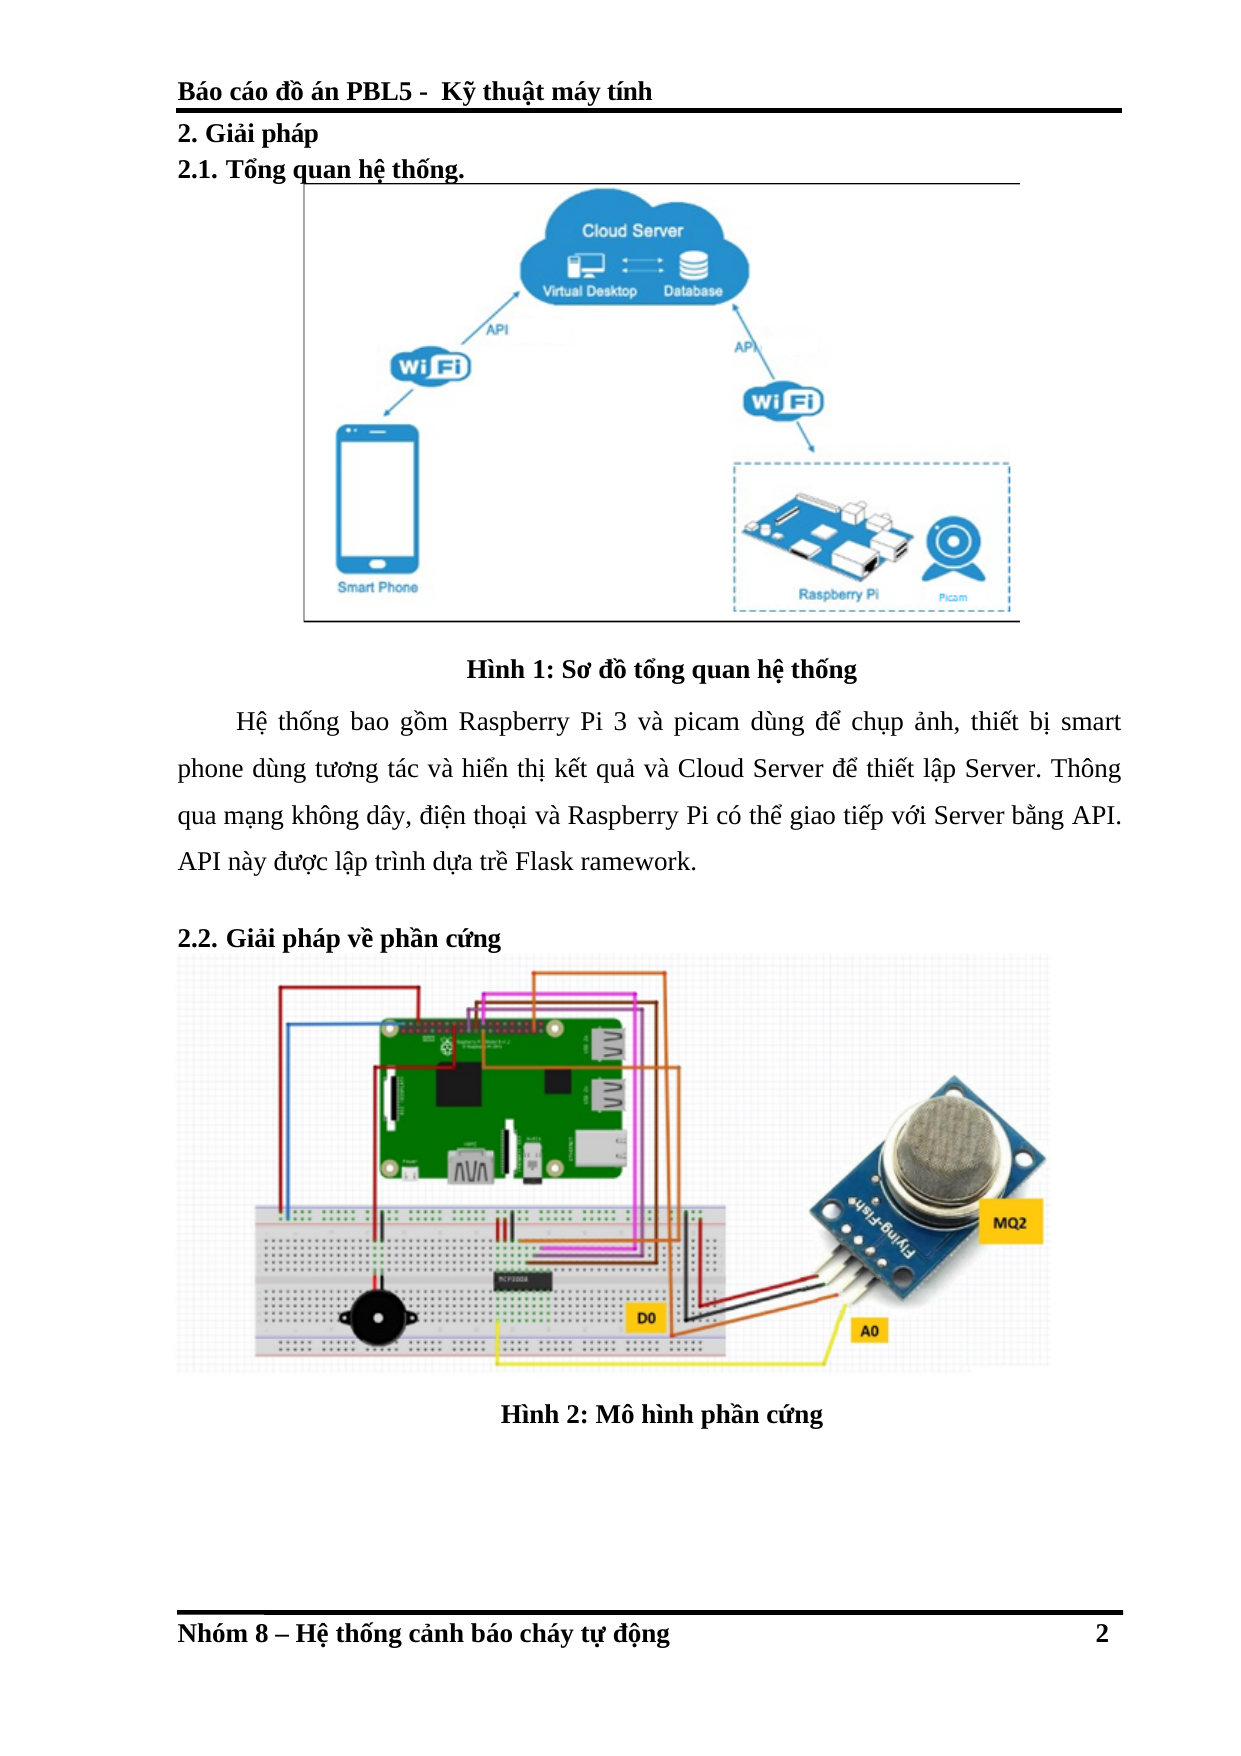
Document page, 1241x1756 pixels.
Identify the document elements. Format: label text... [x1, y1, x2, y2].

text Hình 1: Sơ đồ tổng quan hệ thống [164, 653, 1159, 684]
text Hình 2: Mô hình phần cứng [164, 1398, 1159, 1429]
subtitle Giải pháp [177, 117, 1159, 149]
text Hệ thống bao gồm Raspberry Pi 3 và picam dùng để chụp ảnh, thiết bị smart phone dùng tương tác và hiển thị kết quả và Cloud Server để thiết lập Server. Thông qua mạng không dây, điện thoại và Raspberry Pi có thể giao tiếp với Server bằng API. API này được lập trình dựa trề Flask ramework. [177, 705, 1122, 877]
picture [164, 953, 1051, 1399]
subtitle Giải pháp về phần cứng [177, 923, 1159, 954]
picture [303, 183, 1020, 654]
subtitle Tổng quan hệ thống. [177, 153, 1159, 184]
